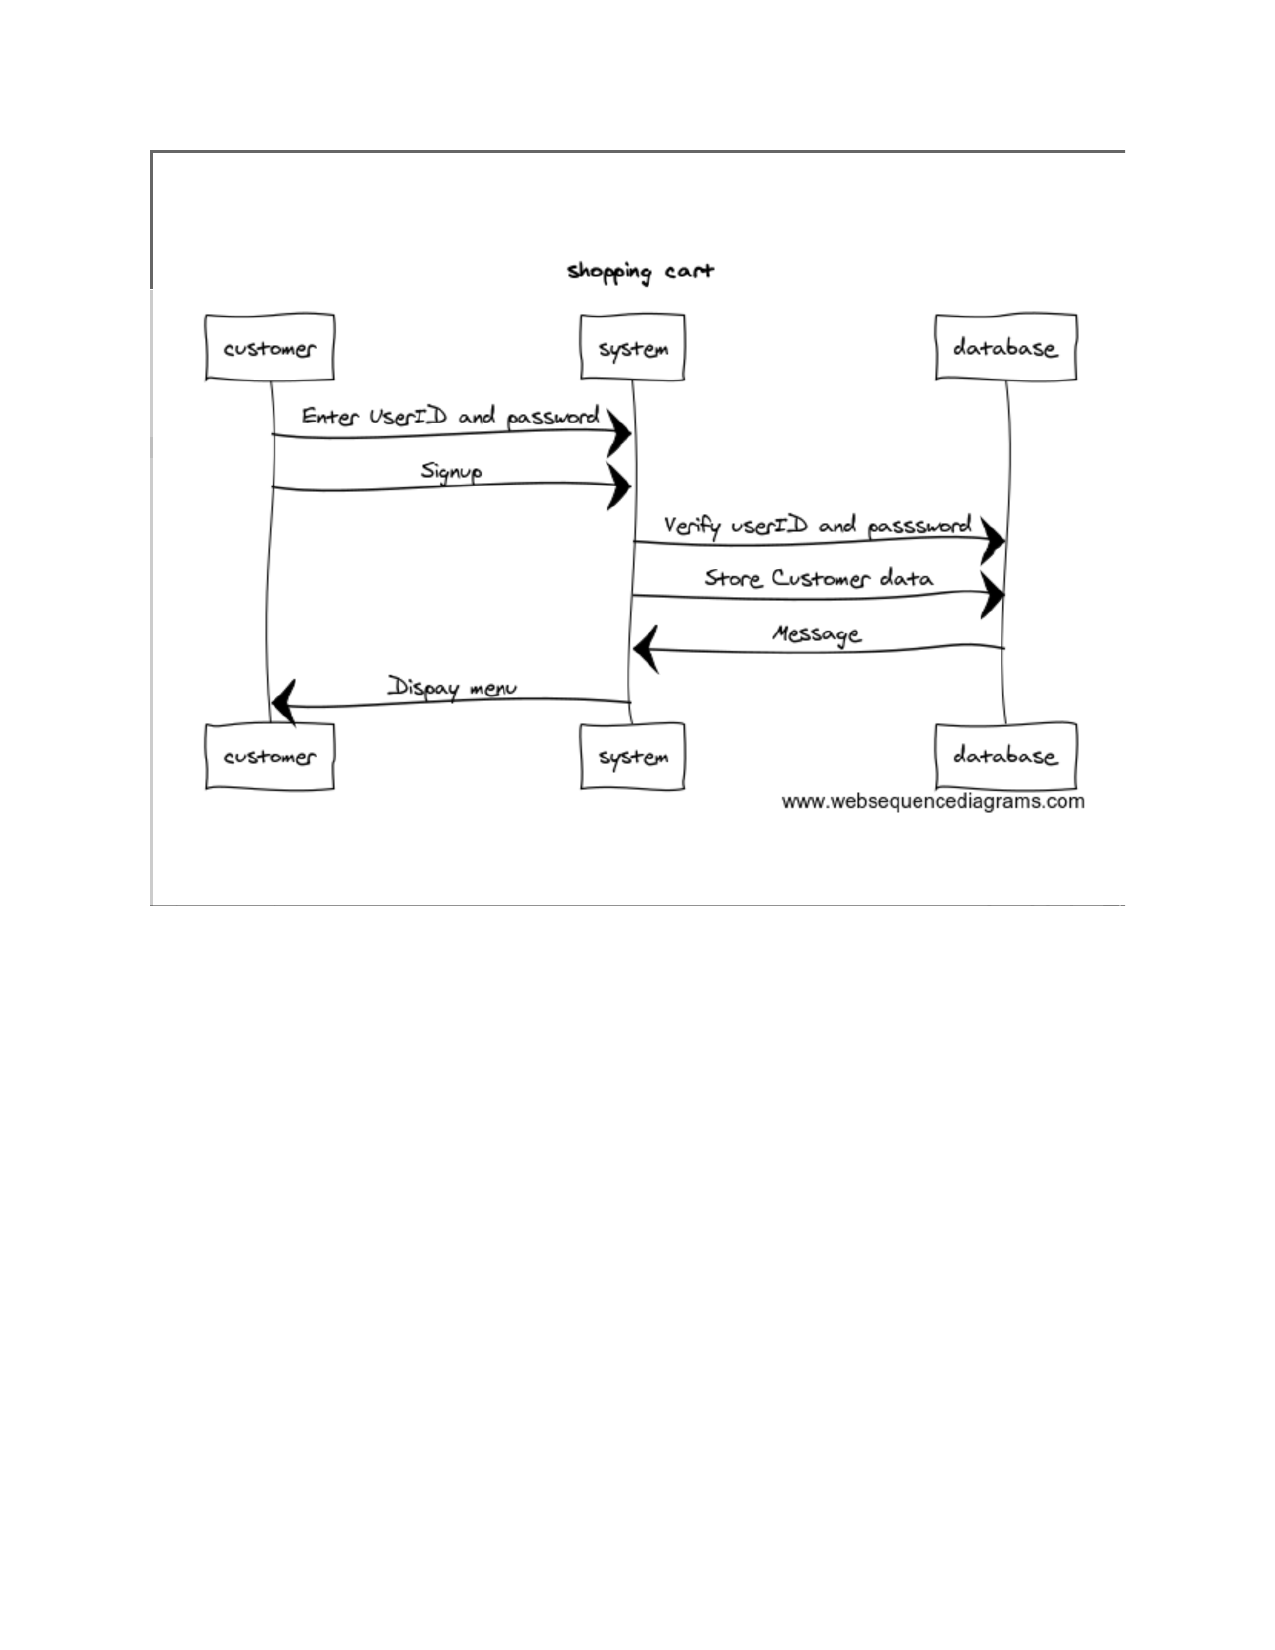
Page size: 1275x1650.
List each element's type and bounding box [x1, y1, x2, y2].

picture [150, 150, 1125, 906]
